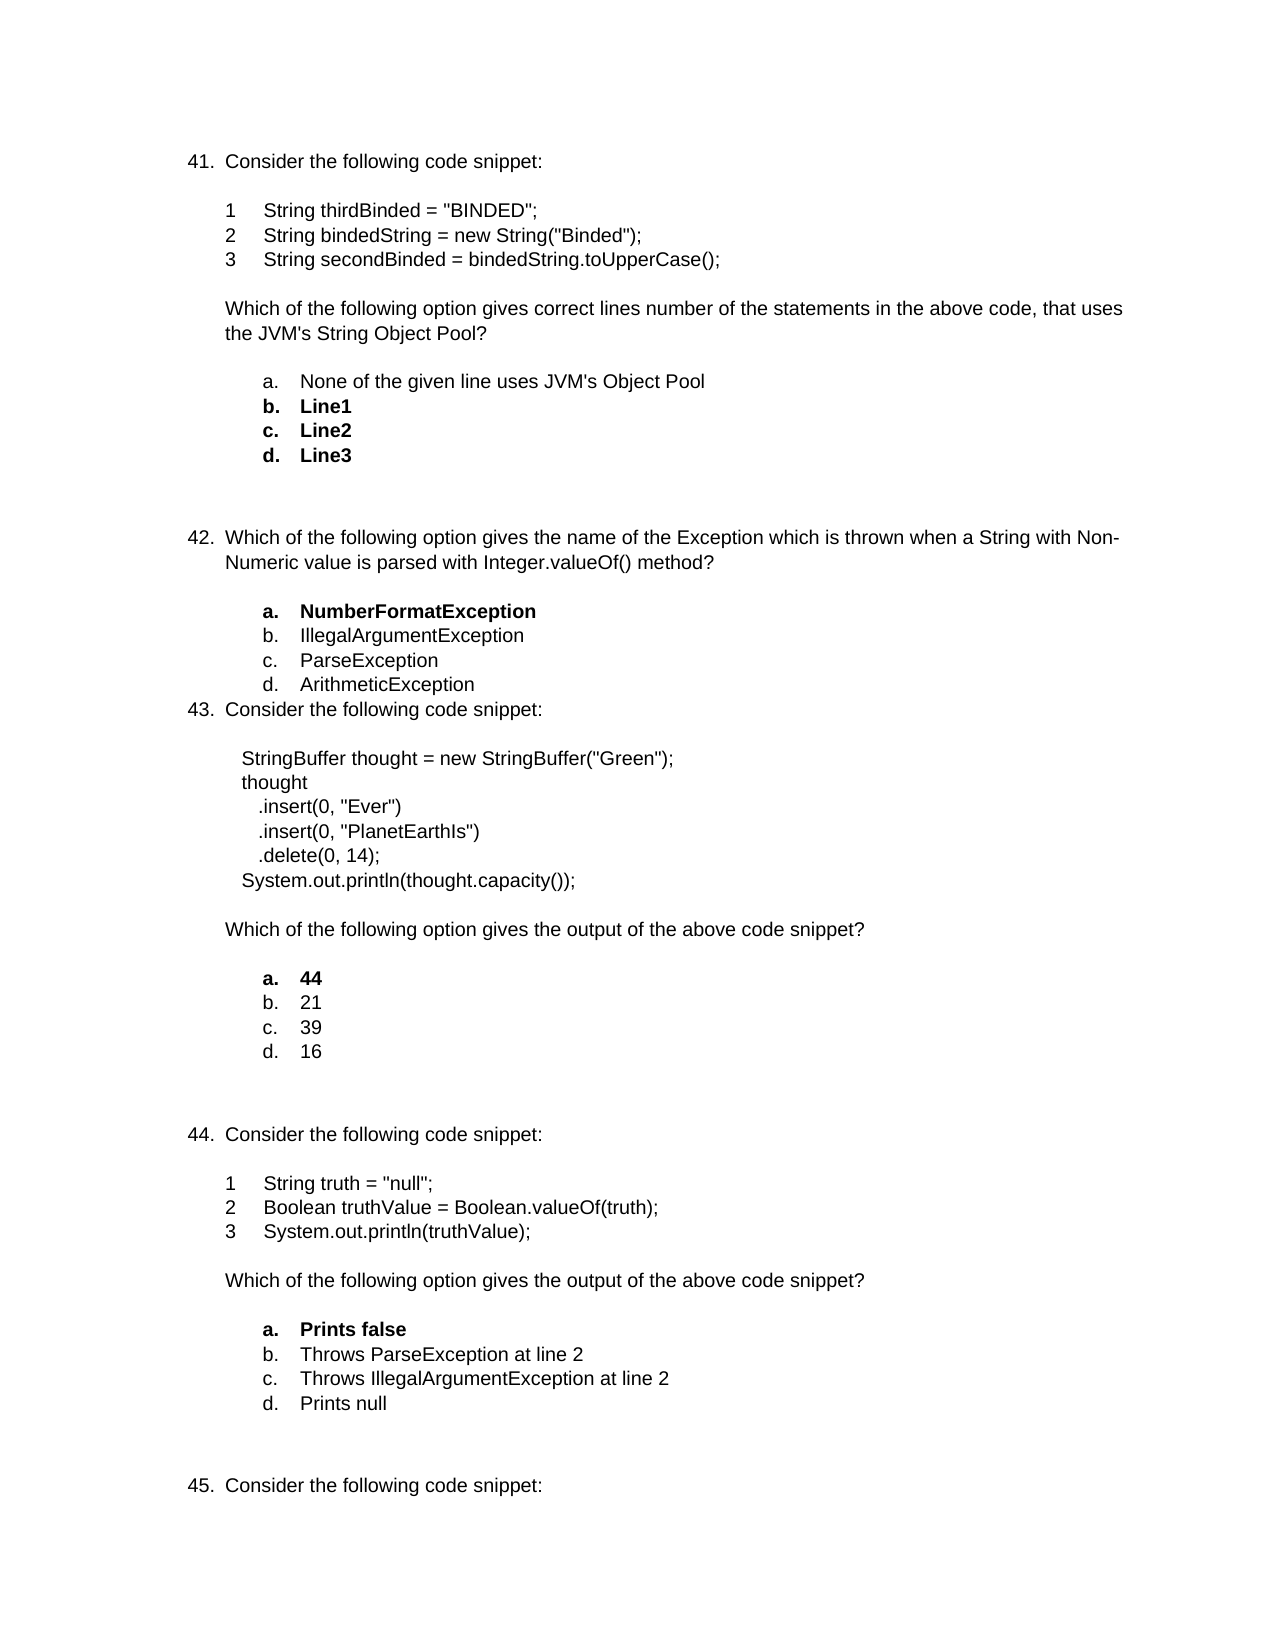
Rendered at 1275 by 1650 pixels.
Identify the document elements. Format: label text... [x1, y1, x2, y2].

list Line3 [262, 444, 1125, 466]
list .delete(0, 14); [225, 844, 1125, 867]
list 1 String thirdBinded = "BINDED"; [225, 199, 1125, 222]
list Consider the following code snippet: [187, 150, 1125, 173]
list 39 [262, 1016, 1125, 1038]
list NumberFormatException [262, 599, 1125, 622]
list Which of the following option gives the output of the above code snippet? [225, 1269, 1125, 1292]
list 44 [262, 967, 1125, 989]
list Consider the following code snippet: [187, 1122, 1125, 1145]
list Throws IllegalArgumentException at line 2 [262, 1367, 1125, 1390]
list Line2 [262, 419, 1125, 442]
list Consider the following code snippet: [187, 697, 1125, 720]
list Which of the following option gives the output of the above code snippet? [225, 918, 1125, 940]
list Which of the following option gives correct lines number of the statements in the above code, that uses the JVM's String Object Pool? [225, 297, 1125, 344]
list .insert(0, "PlanetEarthIs") [225, 820, 1125, 842]
list Throws ParseException at line 2 [262, 1343, 1125, 1365]
list 2 String bindedString = new String("Binded"); [225, 223, 1125, 246]
list Consider the following code snippet: [187, 1474, 1125, 1497]
list Prints false [262, 1318, 1125, 1341]
list thought [225, 771, 1125, 793]
list Which of the following option gives the name of the Exception which is thrown when a String with Non-Numeric value is parsed with Integer.valueOf() method? [187, 526, 1125, 573]
list 21 [262, 991, 1125, 1014]
list ArithmeticException [262, 673, 1125, 696]
list 3 String secondBinded = bindedString.toUpperCase(); [225, 248, 1125, 271]
list System.out.println(thought.capacity()); [225, 869, 1125, 891]
list StringBuffer thought = new StringBuffer("Green"); [225, 746, 1125, 769]
list 16 [262, 1040, 1125, 1063]
list Prints null [262, 1392, 1125, 1414]
list None of the given line uses JVM's Object Pool [262, 370, 1125, 393]
list ParseException [262, 648, 1125, 671]
list .insert(0, "Ever") [225, 795, 1125, 818]
list IllegalArgumentException [262, 624, 1125, 647]
list 3 System.out.println(truthValue); [225, 1220, 1125, 1243]
list 1 String truth = "null"; [225, 1171, 1125, 1194]
list 2 Boolean truthValue = Boolean.valueOf(truth); [225, 1196, 1125, 1218]
list Line1 [262, 395, 1125, 417]
